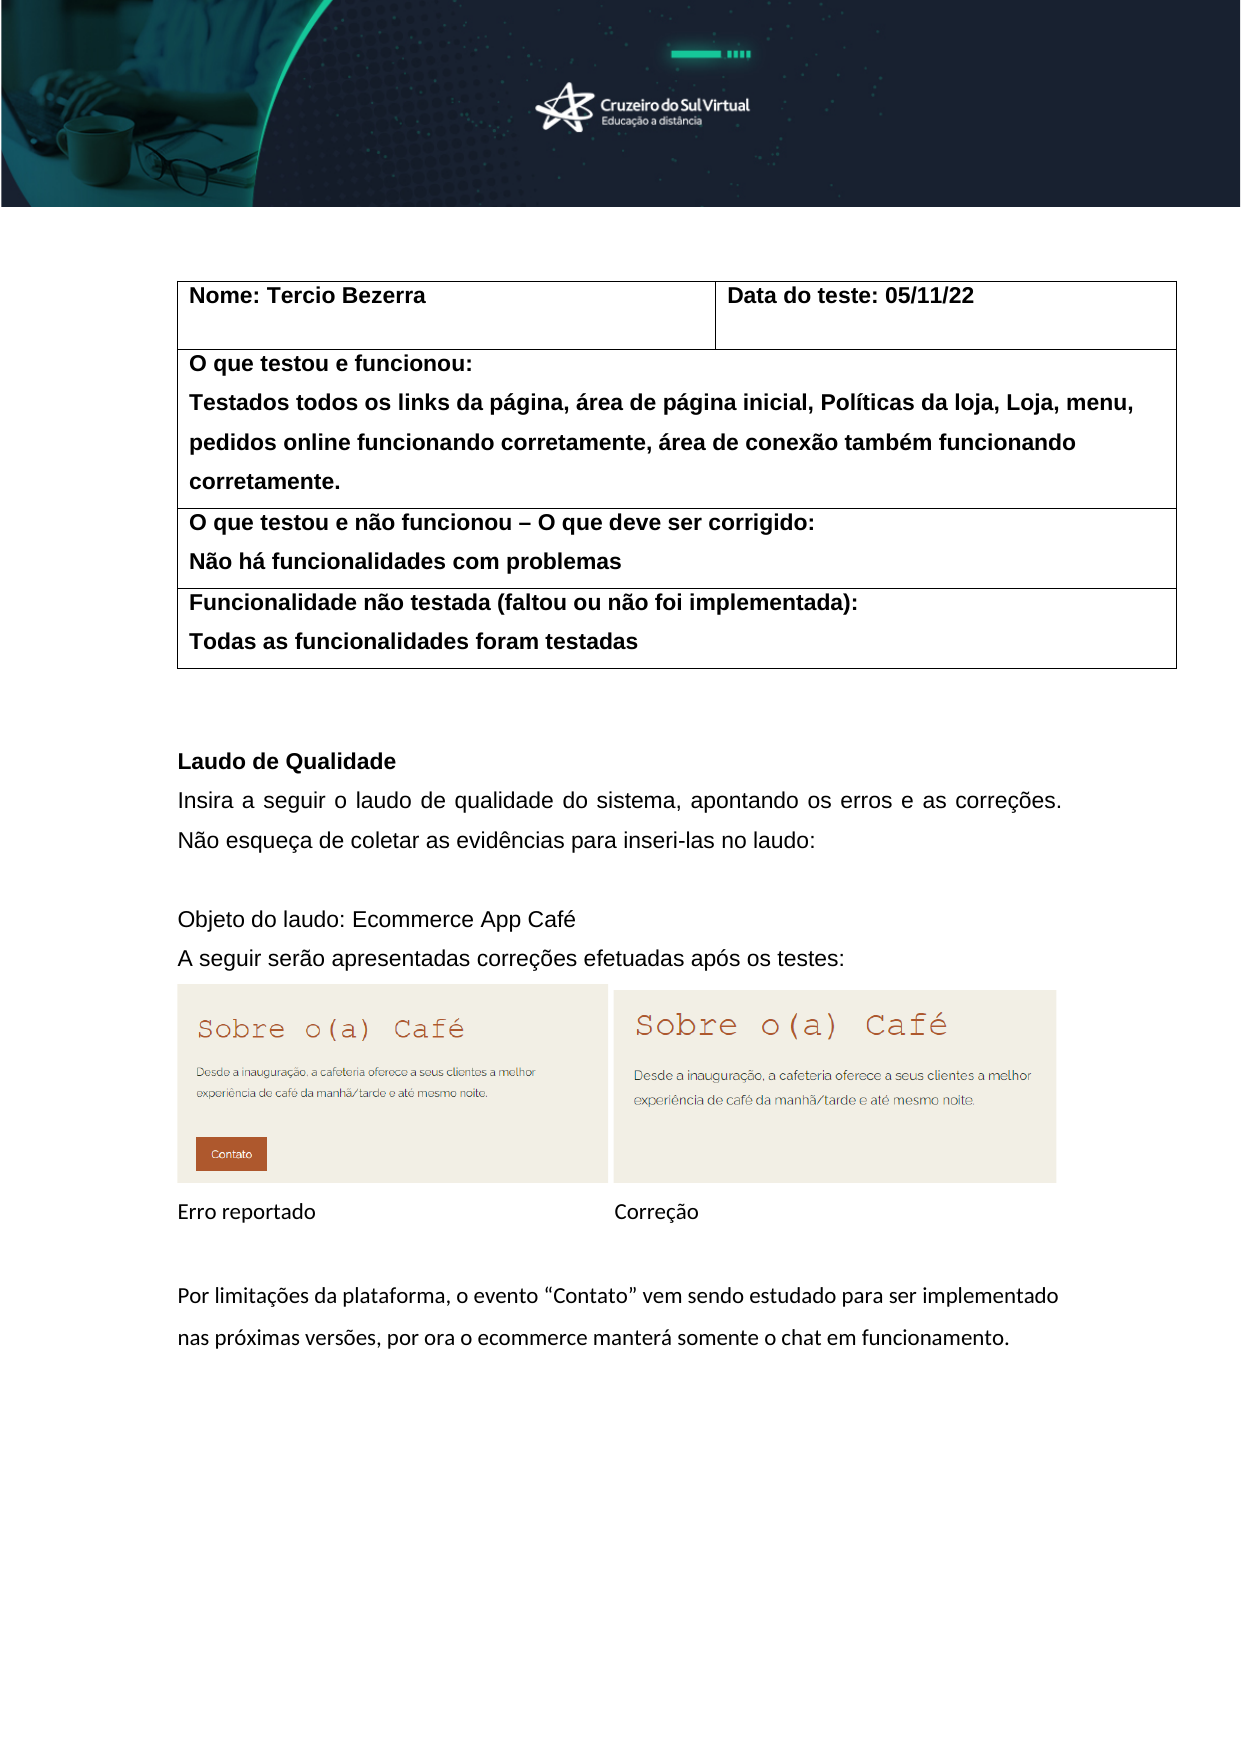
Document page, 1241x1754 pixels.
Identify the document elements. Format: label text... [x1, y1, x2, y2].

table_header Data do teste: 05/11/22 [716, 282, 1176, 349]
table_cell O que testou e funcionou: Testados todos os links da página, área de página inicial, Políticas da loja, Loja, menu, pedidos online funcionando corretamente, área de conexão também funcionando corretamente. [178, 350, 1176, 508]
text Laudo de Qualidade [177, 748, 1063, 774]
text Objeto do laudo: Ecommerce App Café [177, 906, 1063, 932]
picture [1, 0, 1241, 207]
table_header Nome: Tercio Bezerra [178, 282, 715, 349]
table_cell O que testou e não funcionou – O que deve ser corrigido: Não há funcionalidades com problemas [178, 509, 1176, 588]
picture [177, 984, 609, 1183]
picture [613, 990, 1057, 1183]
table_cell Funcionalidade não testada (faltou ou não foi implementada): Todas as funcionalidades foram testadas [178, 589, 1176, 668]
text Erro reportado Correção [177, 1197, 1063, 1225]
text A seguir serão apresentadas correções efetuadas após os testes: [177, 945, 1063, 971]
text Insira a seguir o laudo de qualidade do sistema, apontando os erros e as correções. Não esqueça de coletar as evidências para inseri-las no laudo: [177, 787, 1063, 853]
text Por limitações da plataforma, o evento “Contato” vem sendo estudado para ser implementado nas próximas versões, por ora o ecommerce manterá somente o chat em funcionamento. [177, 1281, 1063, 1351]
